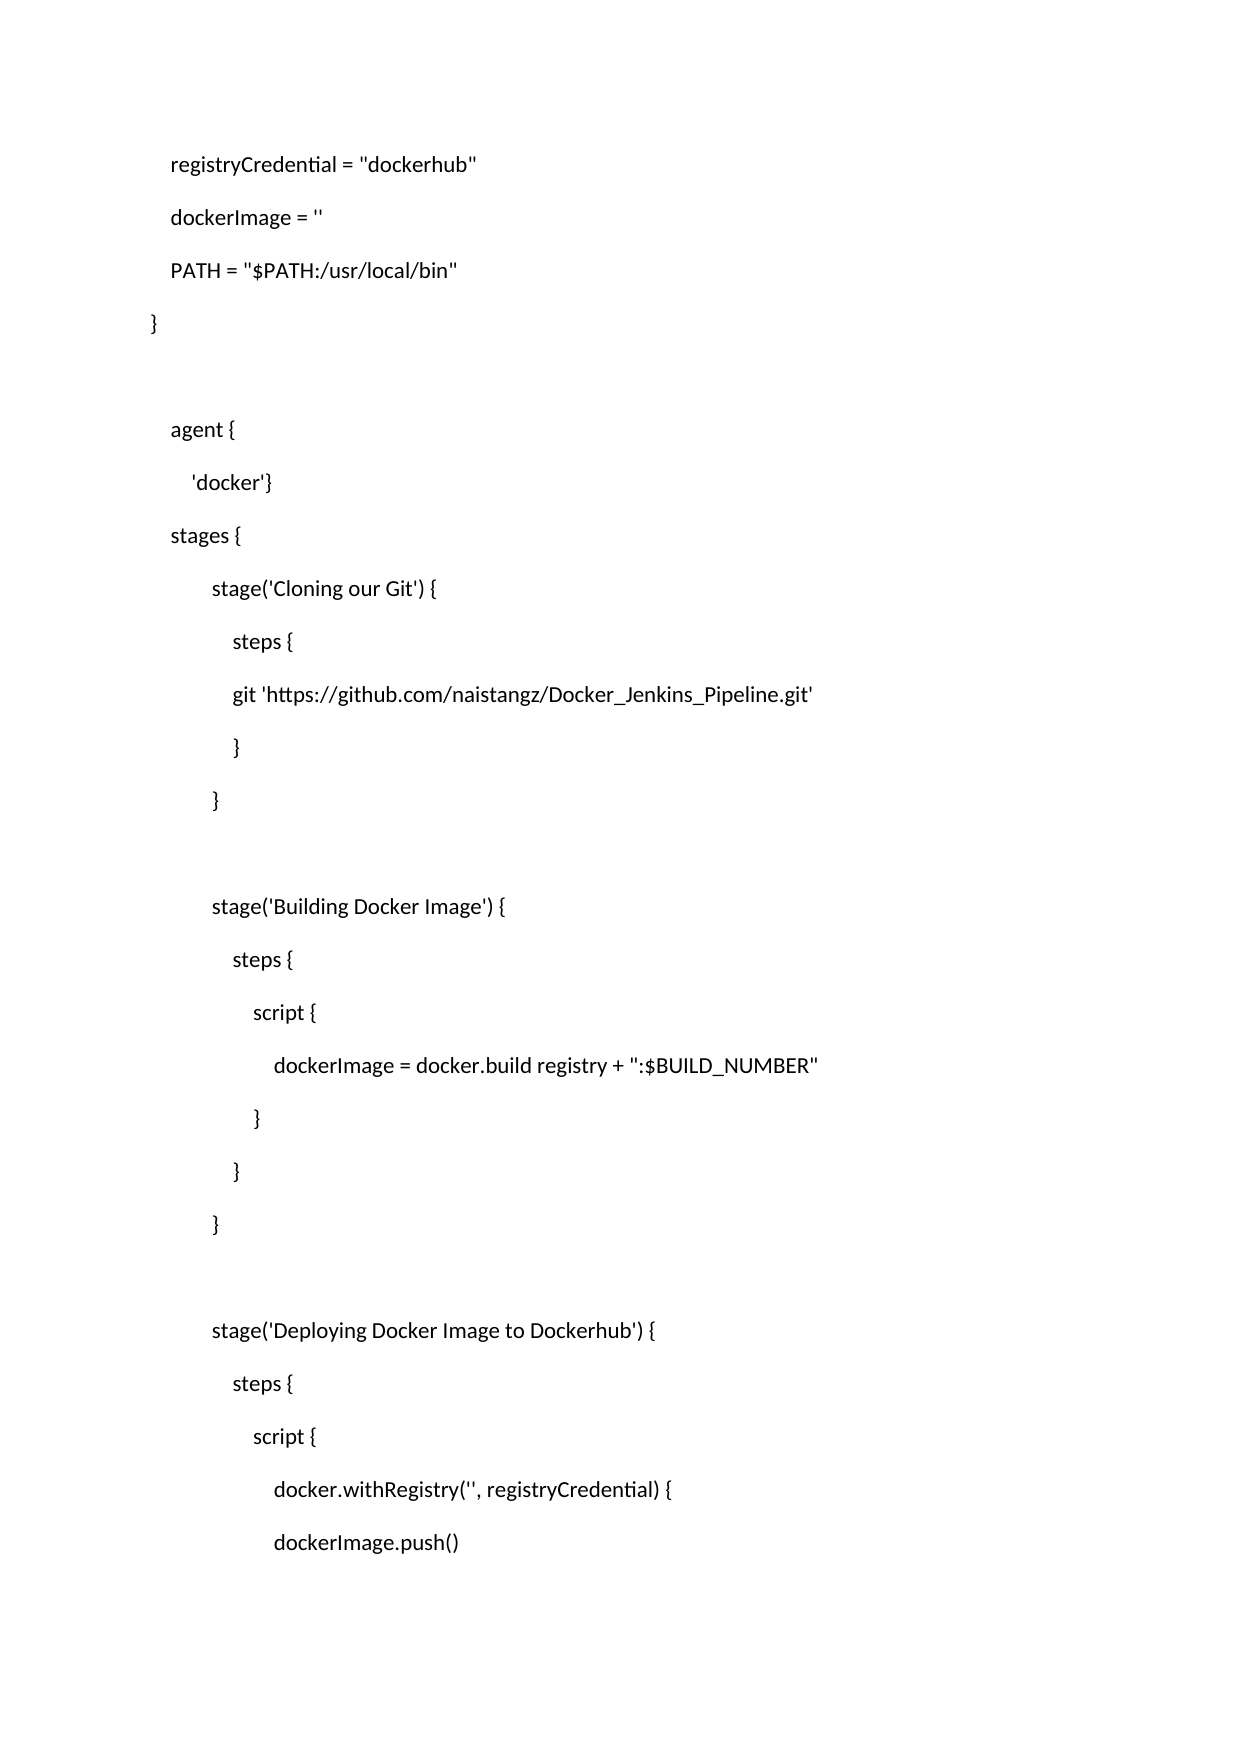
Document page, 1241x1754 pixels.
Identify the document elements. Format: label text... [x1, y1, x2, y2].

text docker.withRegistry('', registryCredential) { [150, 1476, 1090, 1503]
text stage('Deploying Docker Image to Dockerhub') { [150, 1316, 1090, 1344]
text } [150, 1104, 1090, 1132]
text script { [150, 998, 1090, 1026]
text stage('Building Docker Image') { [150, 892, 1090, 920]
text } [150, 1157, 1090, 1185]
text git 'https://github.com/naistangz/Docker_Jenkins_Pipeline.git' [150, 680, 1090, 708]
text } [150, 786, 1090, 814]
text stages { [150, 521, 1090, 549]
text dockerImage = '' [150, 203, 1090, 231]
text registryCredential = "dockerhub" [150, 150, 1090, 178]
text 'docker'} [150, 468, 1090, 496]
text } [150, 1210, 1090, 1238]
text } [150, 733, 1090, 761]
text steps { [150, 945, 1090, 973]
text dockerImage = docker.build registry + ":$BUILD_NUMBER" [150, 1051, 1090, 1079]
text agent { [150, 415, 1090, 443]
text steps { [150, 1369, 1090, 1397]
text stage('Cloning our Git') { [150, 574, 1090, 602]
text script { [150, 1422, 1090, 1451]
text dockerImage.push() [150, 1528, 1090, 1557]
text PATH = "$PATH:/usr/local/bin" [150, 256, 1090, 284]
text } [150, 309, 1090, 337]
text steps { [150, 627, 1090, 655]
